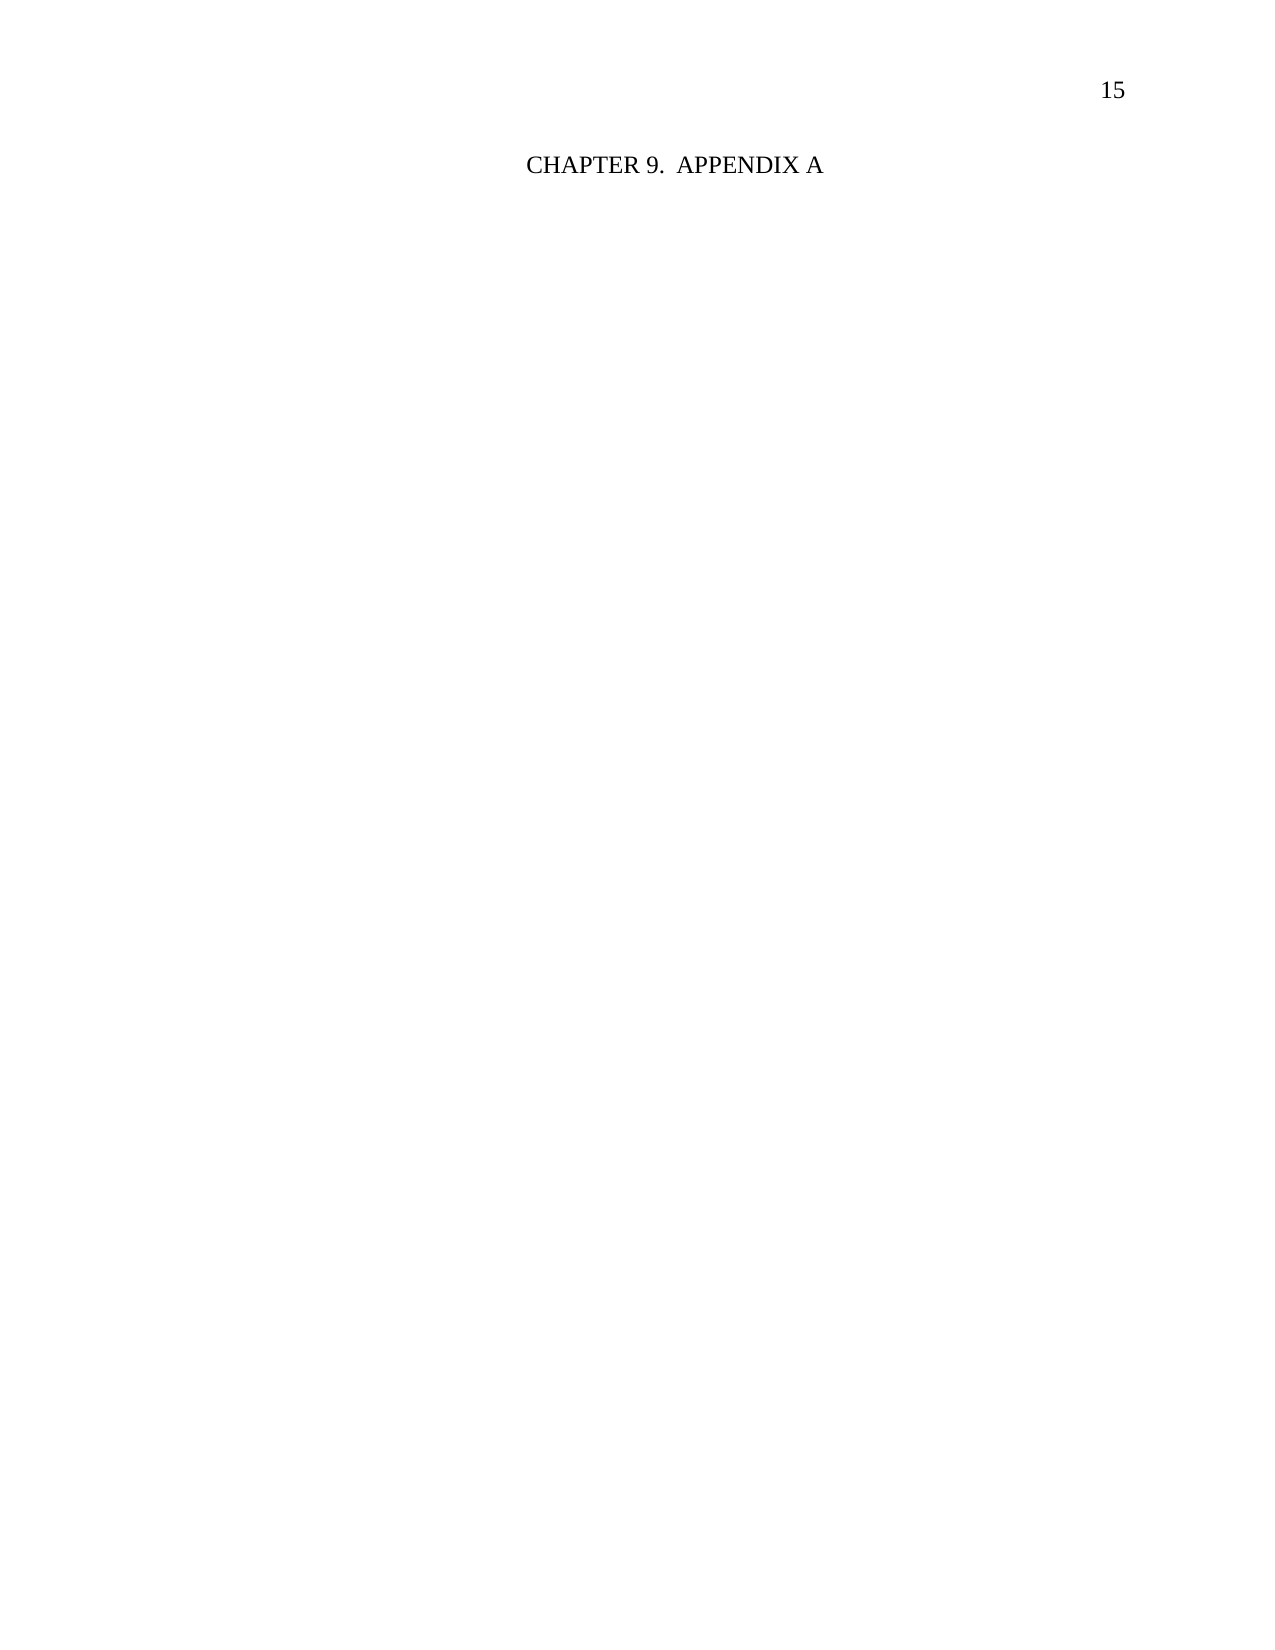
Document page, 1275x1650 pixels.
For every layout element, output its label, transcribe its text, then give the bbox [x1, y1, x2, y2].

subtitle Appendix A [225, 150, 1125, 179]
